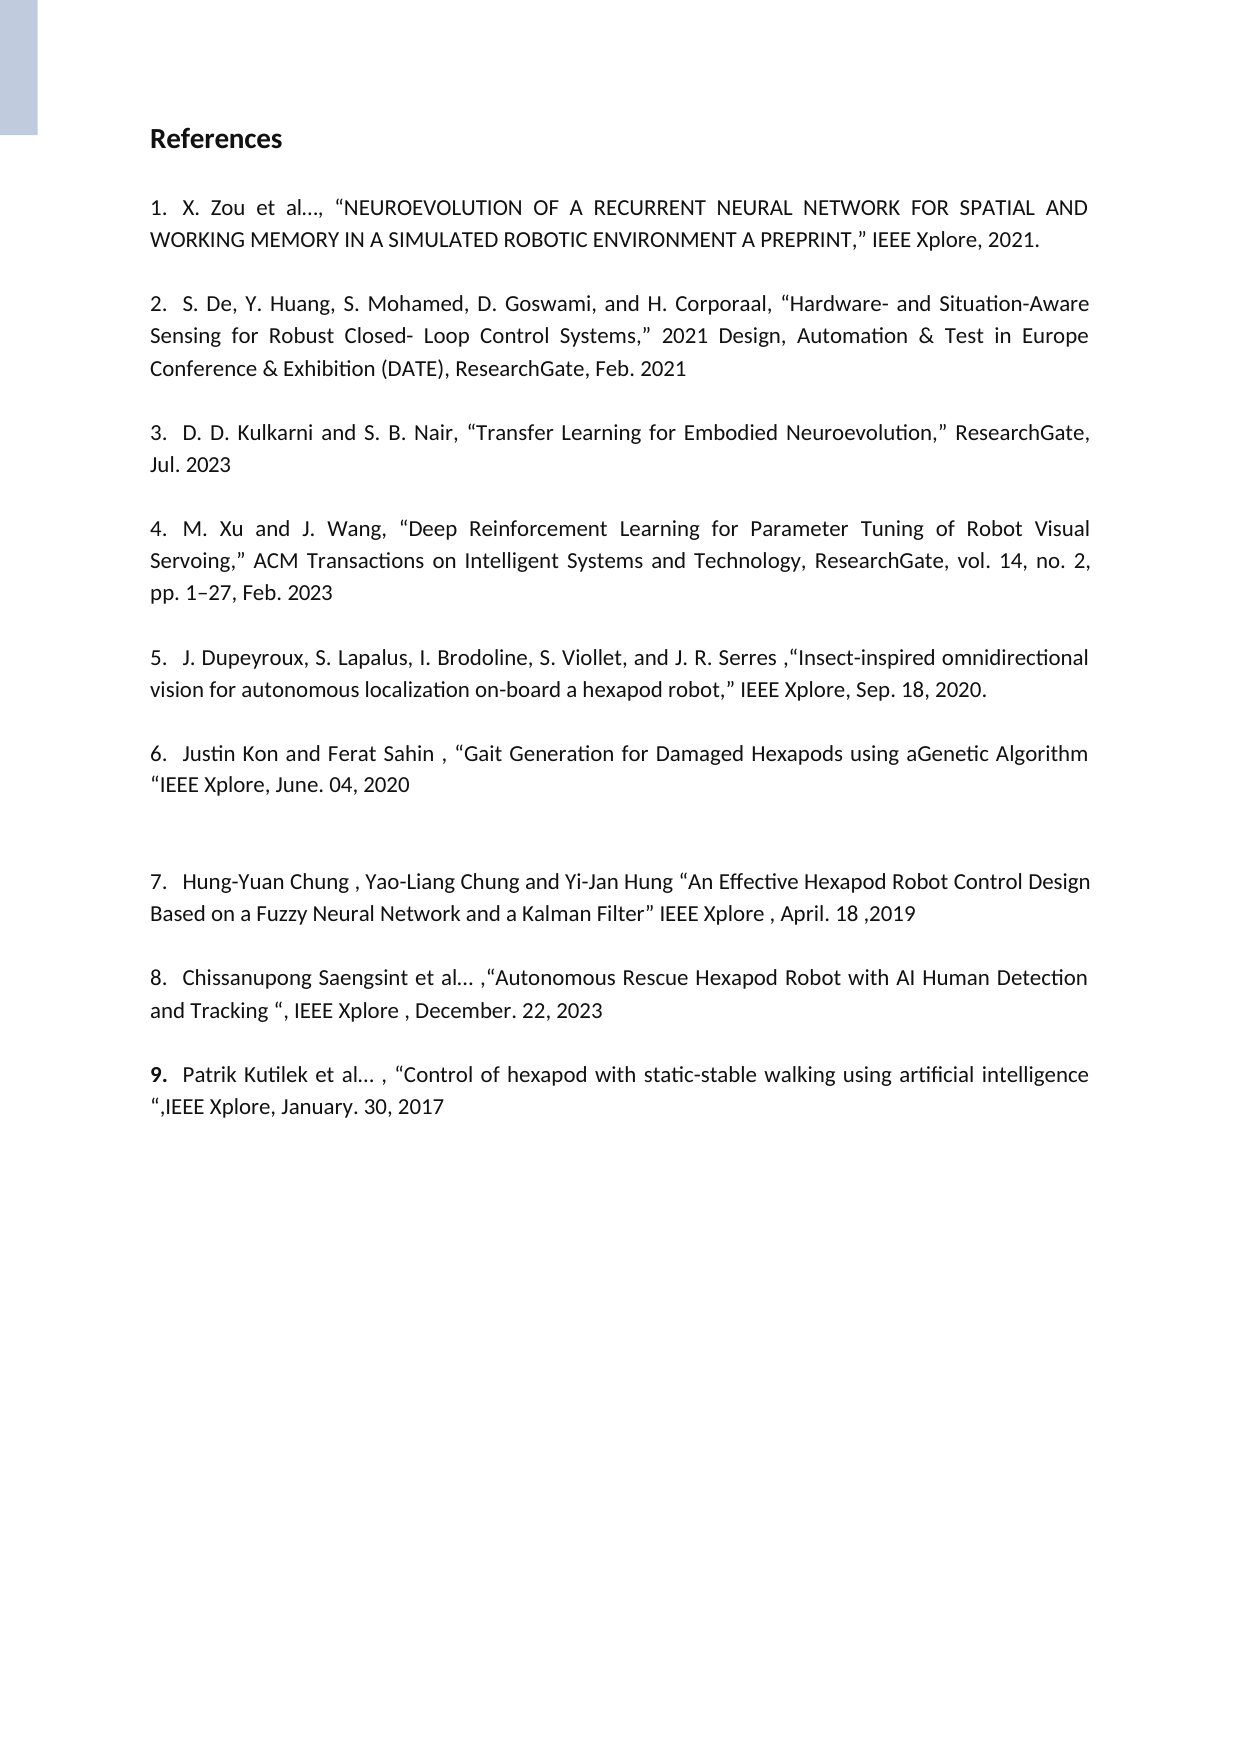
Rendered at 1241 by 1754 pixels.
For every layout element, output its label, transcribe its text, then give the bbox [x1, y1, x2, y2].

list S. De, Y. Huang, S. Mohamed, D. Goswami, and H. Corporaal, “Hardware- and Situation-Aware Sensing for Robust Closed- Loop Control Systems,” 2021 Design, Automation & Test in Europe Conference & Exhibition (DATE), ResearchGate, Feb. 2021 [150, 289, 1091, 382]
list Chissanupong Saengsint et al… ,“Autonomous Rescue Hexapod Robot with AI Human Detection and Tracking “, IEEE Xplore , December. 22, 2023 [150, 963, 1090, 1024]
list X. Zou et al…, “NEUROEVOLUTION OF A RECURRENT NEURAL NETWORK FOR SPATIAL AND WORKING MEMORY IN A SIMULATED ROBOTIC ENVIRONMENT A PREPRINT,” IEEE Xplore, 2021. [150, 193, 1090, 253]
list D. D. Kulkarni and S. B. Nair, “Transfer Learning for Embodied Neuroevolution,” ResearchGate, Jul. 2023 [150, 418, 1091, 478]
subtitle References [150, 120, 1240, 156]
list Patrik Kutilek et al… , “Control of hexapod with static-stable walking using artificial intelligence “,IEEE Xplore, January. 30, 2017 [150, 1060, 1091, 1120]
list M. Xu and J. Wang, “Deep Reinforcement Learning for Parameter Tuning of Robot Visual Servoing,” ACM Transactions on Intelligent Systems and Technology, ResearchGate, vol. 14, no. 2, pp. 1–27, Feb. 2023 [150, 514, 1091, 607]
list Hung-Yuan Chung , Yao-Liang Chung and Yi-Jan Hung “An Effective Hexapod Robot Control Design Based on a Fuzzy Neural Network and a Kalman Filter” IEEE Xplore , April. 18 ,2019 [150, 867, 1091, 927]
list Justin Kon and Ferat Sahin , “Gait Generation for Damaged Hexapods using aGenetic Algorithm “IEEE Xplore, June. 04, 2020 [150, 739, 1090, 798]
list J. Dupeyroux, S. Lapalus, I. Brodoline, S. Viollet, and J. R. Serres ,“Insect-inspired omnidirectional vision for autonomous localization on-board a hexapod robot,” IEEE Xplore, Sep. 18, 2020. [150, 643, 1091, 703]
